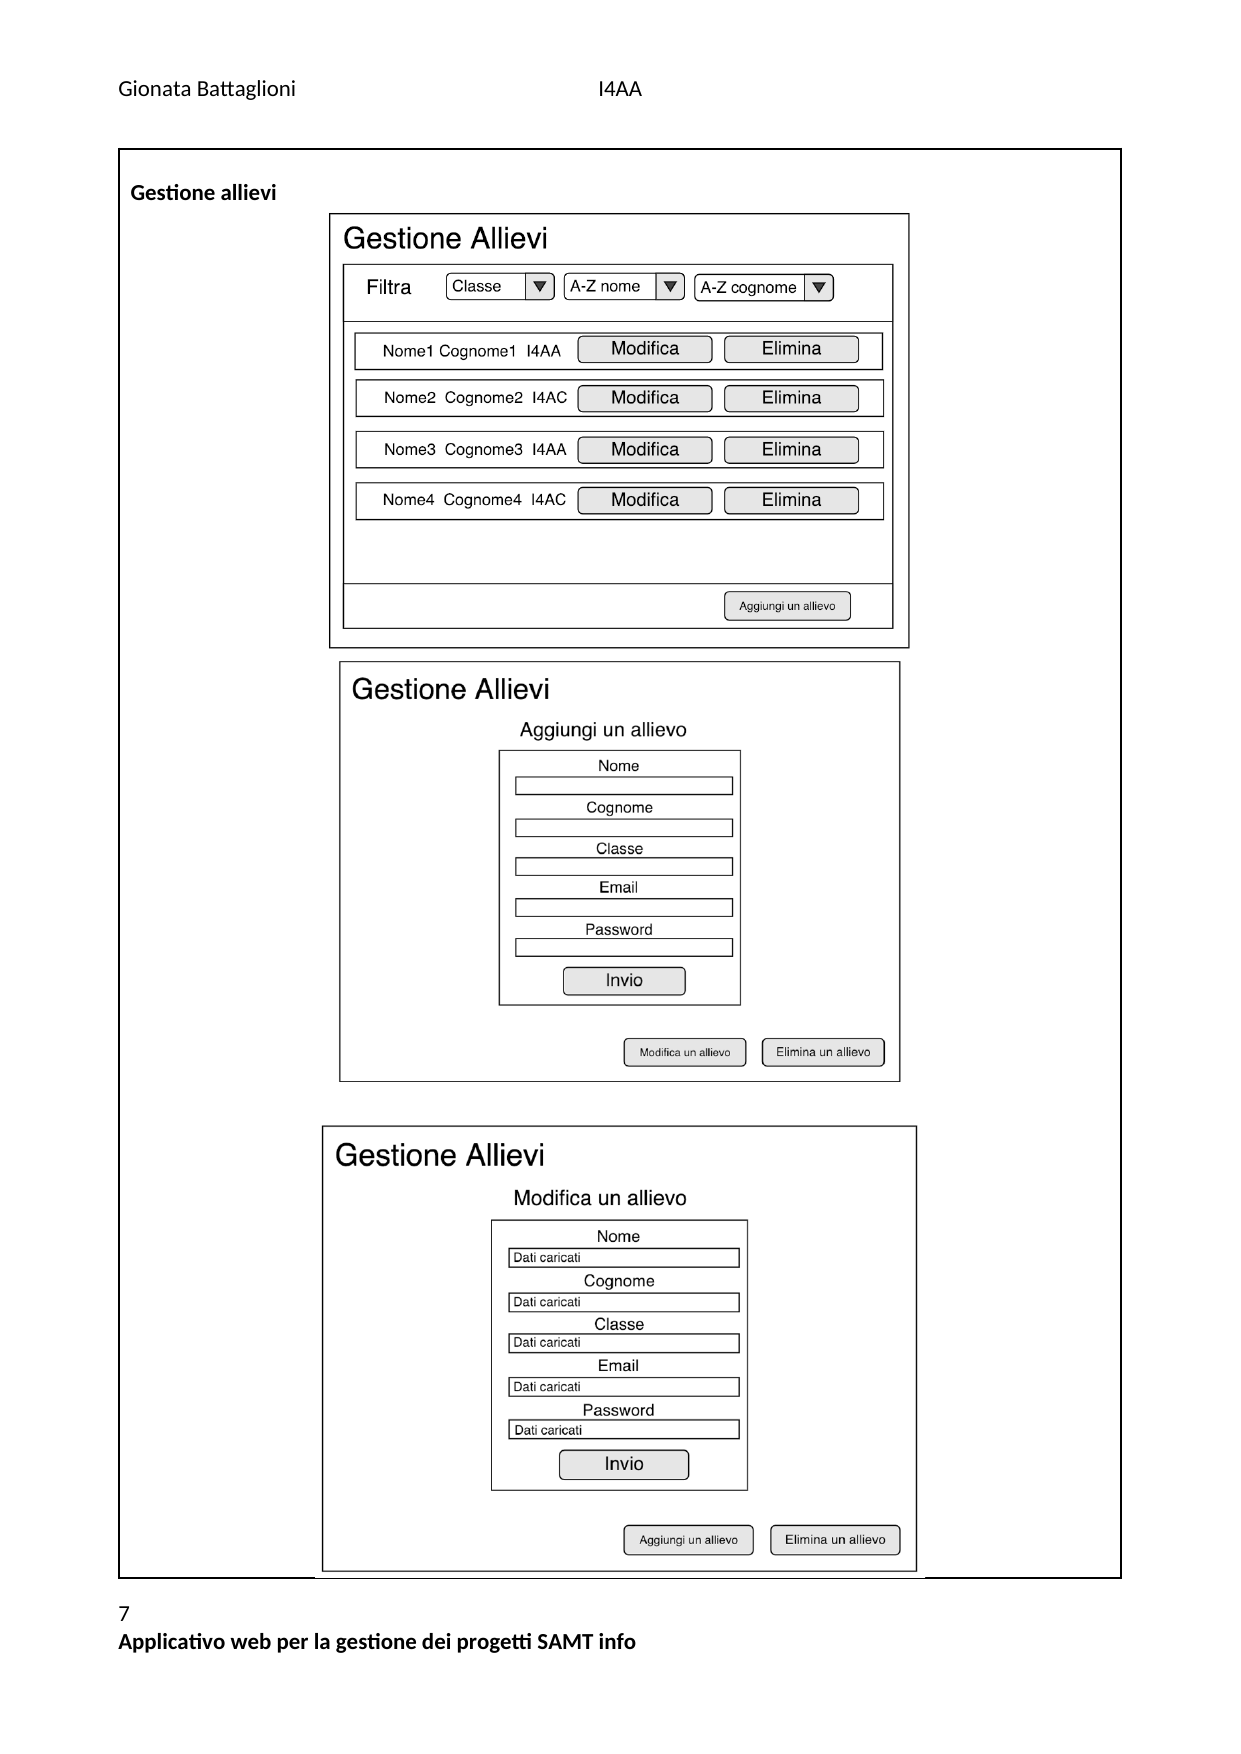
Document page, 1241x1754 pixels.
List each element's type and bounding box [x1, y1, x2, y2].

picture [321, 205, 919, 1090]
picture [315, 1117, 926, 1578]
table_cell [120, 150, 1120, 1577]
